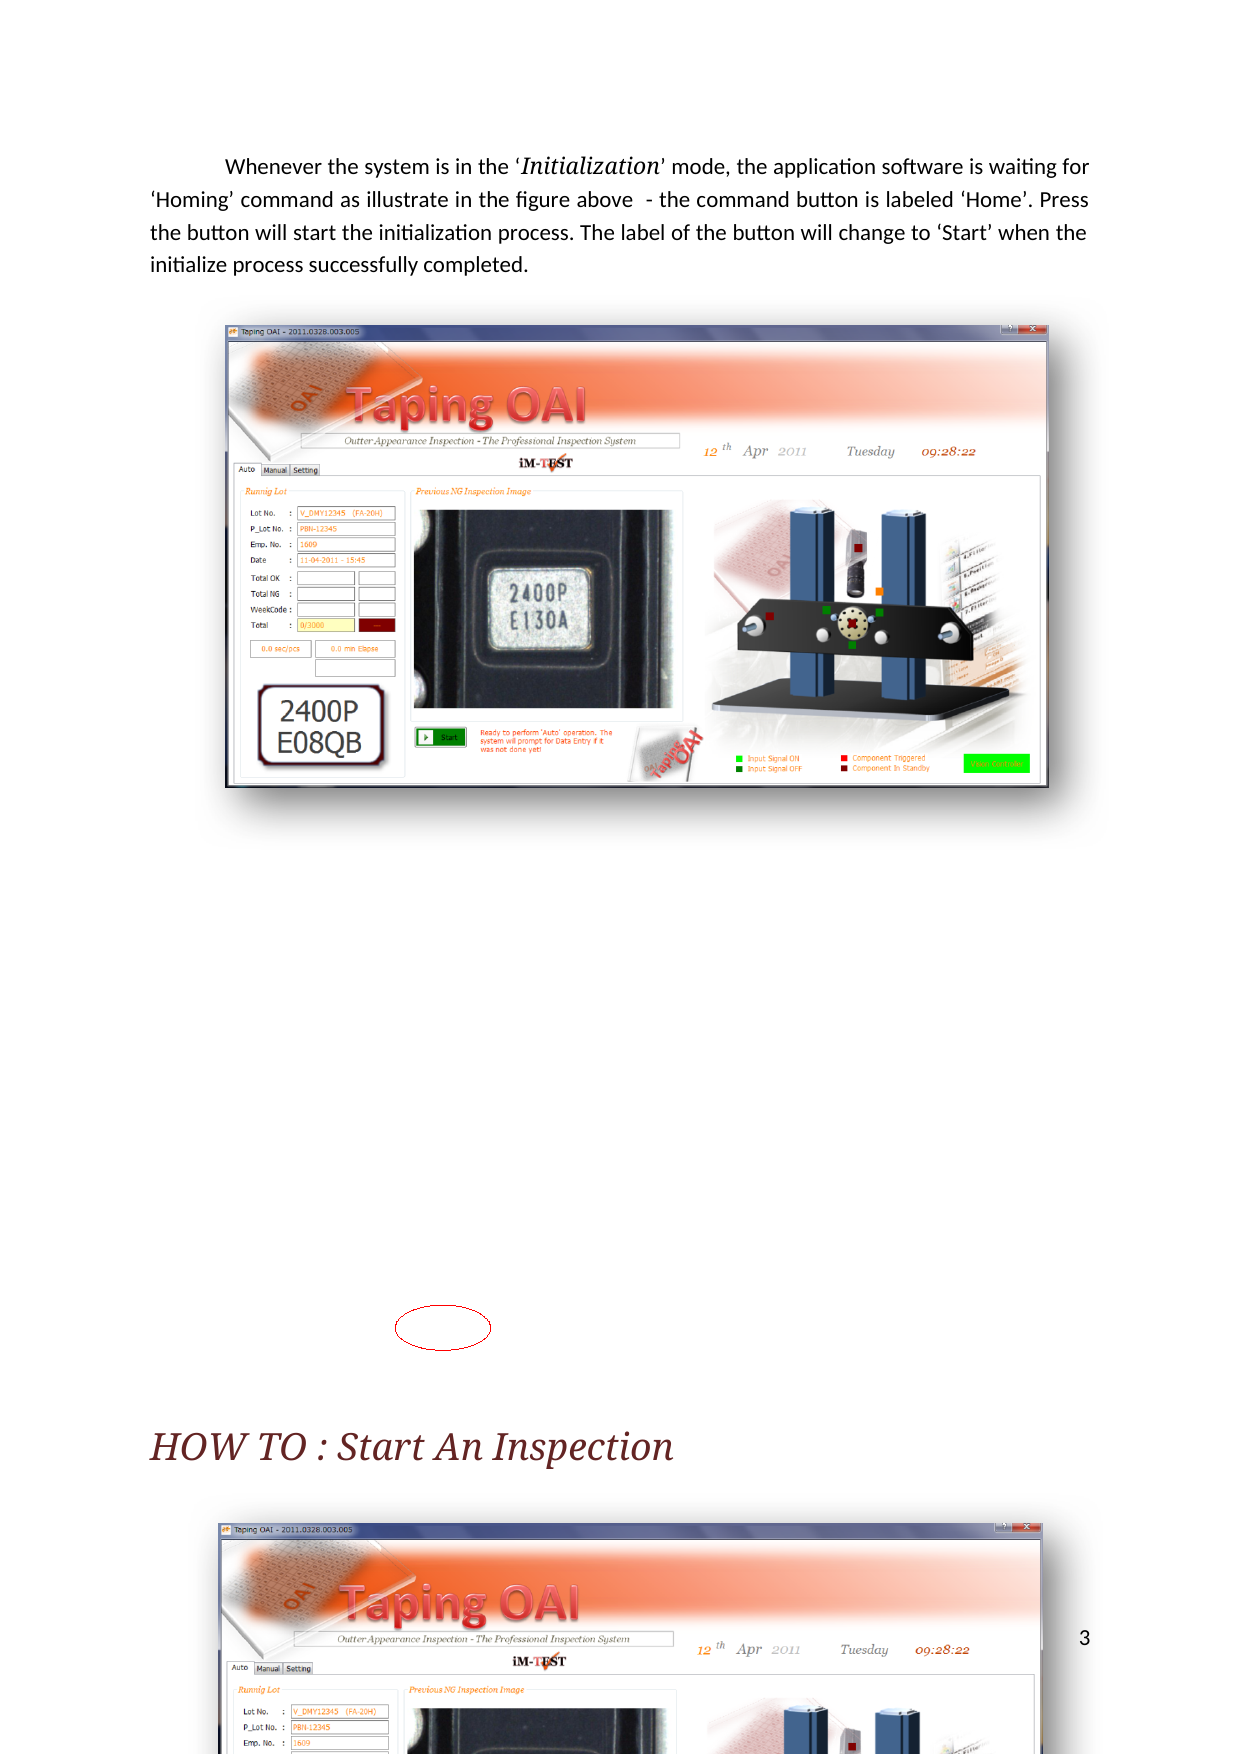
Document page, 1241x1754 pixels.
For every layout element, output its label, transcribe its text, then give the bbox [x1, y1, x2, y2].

text Whenever the system is in the ‘Initialization’ mode, the application software is waiting for ‘Homing’ command as illustrate in the figure above - the command button is labeled ‘Home’. Press the button will start the initialization process. The label of the button will change to ‘Start’ when the initialize process successfully completed. [150, 150, 1090, 278]
text HOW TO : Start An Inspection [150, 1420, 1090, 1471]
picture [225, 325, 1049, 788]
picture [218, 1523, 1043, 1754]
